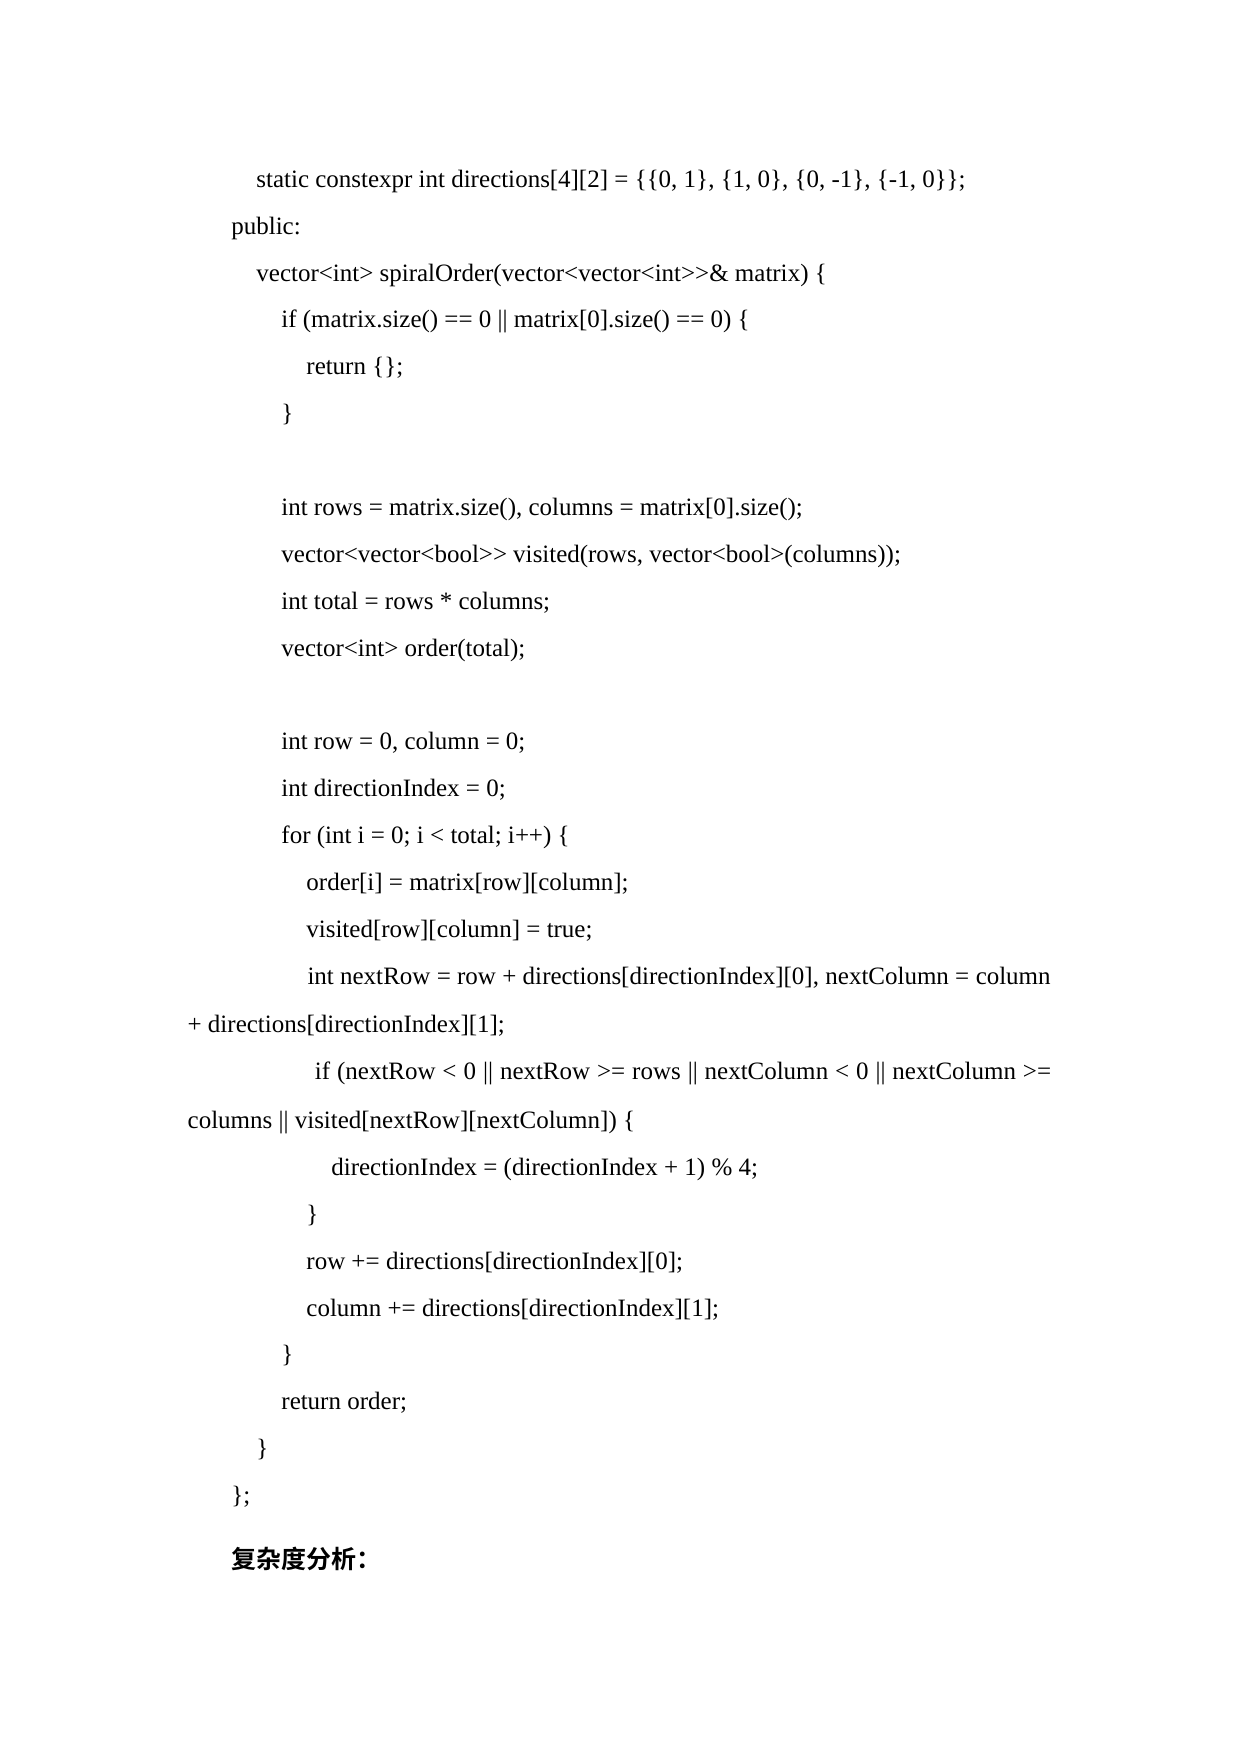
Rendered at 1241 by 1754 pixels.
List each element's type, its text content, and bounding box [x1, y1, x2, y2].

text vector<int> order(total); [187, 631, 1053, 663]
text vector<int> spiralOrder(vector<vector<int>>& matrix) { [187, 256, 1053, 288]
text }; [187, 1478, 1053, 1511]
text directionIndex = (directionIndex + 1) % 4; [187, 1150, 1053, 1183]
text for (int i = 0; i < total; i++) { [187, 818, 1053, 851]
text if (matrix.size() == 0 || matrix[0].size() == 0) { [187, 303, 1053, 335]
text return order; [187, 1384, 1053, 1417]
text } [187, 396, 1053, 429]
text visited[row][column] = true; [187, 912, 1053, 944]
text } [187, 1338, 1053, 1370]
text int nextRow = row + directions[directionIndex][0], nextColumn = column + directions[directionIndex][1]; [187, 959, 1053, 1040]
text int row = 0, column = 0; [187, 724, 1053, 757]
text } [187, 1431, 1053, 1464]
text public: [187, 209, 1053, 241]
text if (nextRow < 0 || nextRow >= rows || nextColumn < 0 || nextColumn >= columns || visited[nextRow][nextColumn]) { [187, 1054, 1053, 1136]
text 复杂度分析： [187, 1525, 1053, 1590]
text vector<vector<bool>> visited(rows, vector<bool>(columns)); [187, 537, 1053, 569]
text int total = rows * columns; [187, 584, 1053, 616]
text return {}; [187, 349, 1053, 382]
text int rows = matrix.size(), columns = matrix[0].size(); [187, 490, 1053, 523]
text column += directions[directionIndex][1]; [187, 1291, 1053, 1323]
text static constexpr int directions[4][2] = {{0, 1}, {1, 0}, {0, -1}, {-1, 0}}; [187, 162, 1053, 194]
text row += directions[directionIndex][0]; [187, 1244, 1053, 1276]
text int directionIndex = 0; [187, 771, 1053, 804]
text order[i] = matrix[row][column]; [187, 865, 1053, 898]
text } [187, 1197, 1053, 1229]
